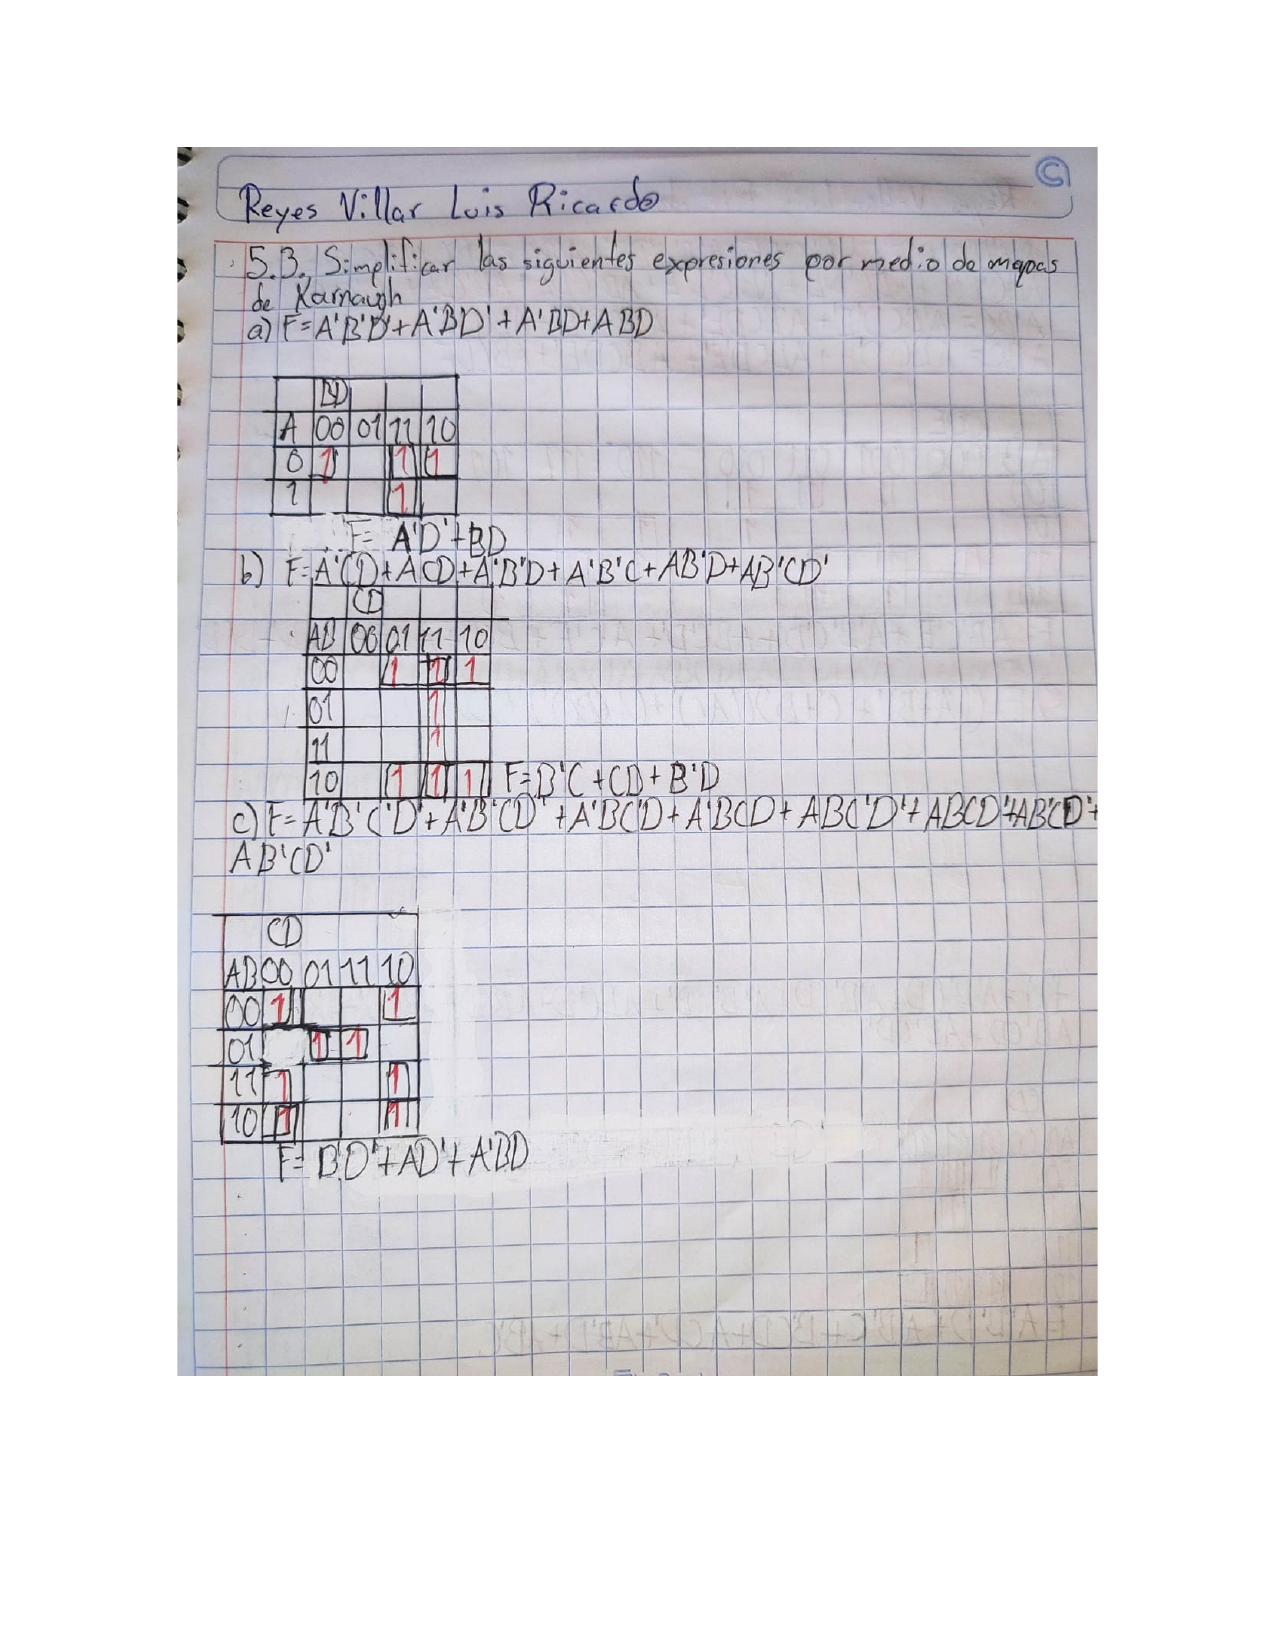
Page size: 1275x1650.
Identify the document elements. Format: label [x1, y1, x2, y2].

picture [177, 147, 1098, 1376]
